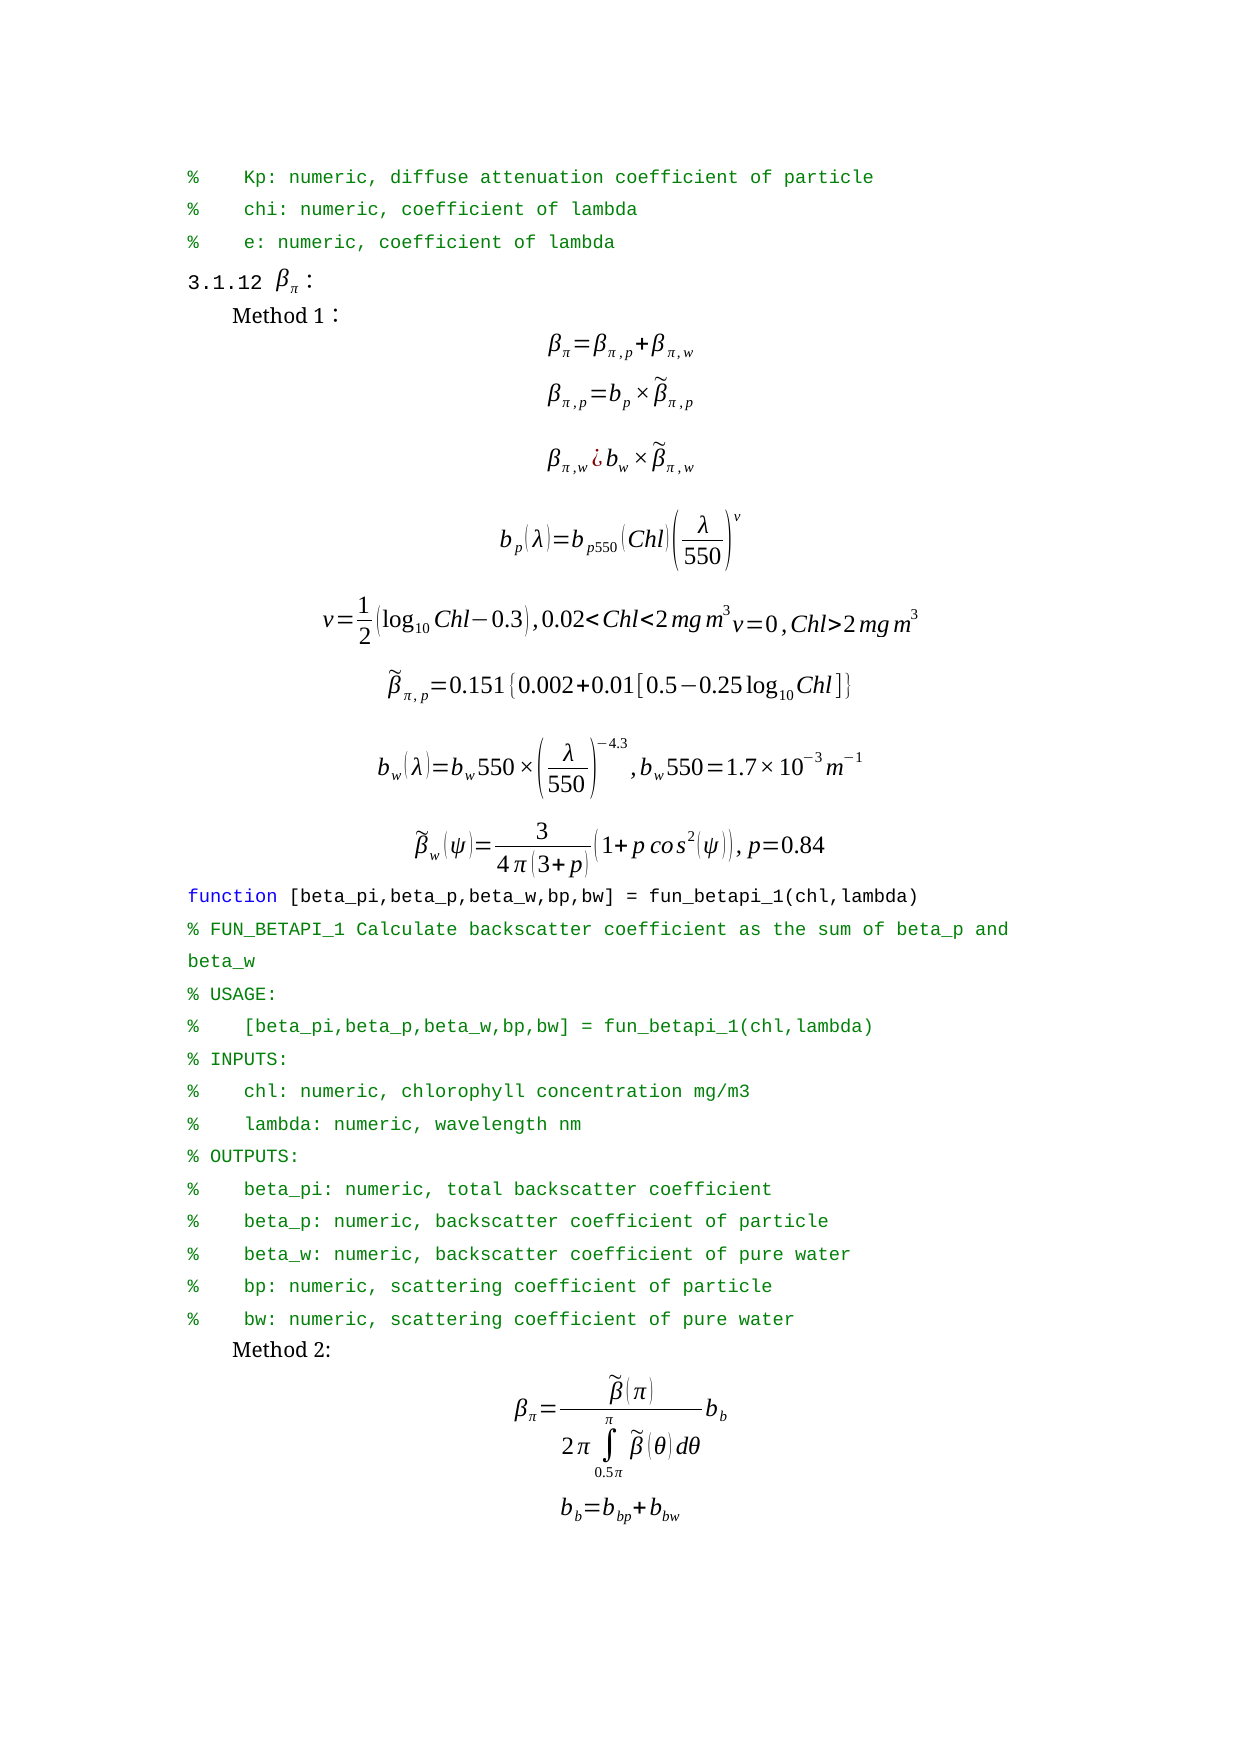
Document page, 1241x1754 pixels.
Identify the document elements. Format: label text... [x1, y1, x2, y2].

text % USAGE: [187, 979, 1053, 1011]
text % bw: numeric, scattering coefficient of pure water [187, 1304, 1053, 1336]
subtitle 3.1.12 ： [187, 266, 1053, 295]
text % beta_p: numeric, backscatter coefficient of particle [187, 1206, 1053, 1239]
text % FUN_BETAPI_1 Calculate backscatter coefficient as the sum of beta_p and beta_w [187, 914, 1053, 979]
text % Kp: numeric, diffuse attenuation coefficient of particle [187, 162, 1053, 194]
text % beta_w: numeric, backscatter coefficient of pure water [187, 1239, 1053, 1271]
text % bp: numeric, scattering coefficient of particle [187, 1271, 1053, 1304]
text % chl: numeric, chlorophyll concentration mg/m3 [187, 1076, 1053, 1109]
text % INPUTS: [187, 1044, 1053, 1076]
text % lambda: numeric, wavelength nm [187, 1109, 1053, 1141]
text % [beta_pi,beta_p,beta_w,bp,bw] = fun_betapi_1(chl,lambda) [187, 1011, 1053, 1044]
text % e: numeric, coefficient of lambda [187, 227, 1053, 259]
text % chi: numeric, coefficient of lambda [187, 194, 1053, 227]
text % OUTPUTS: [187, 1141, 1053, 1174]
text Method 2: [187, 1336, 1053, 1363]
text function [beta_pi,beta_p,beta_w,bp,bw] = fun_betapi_1(chl,lambda) [187, 881, 1053, 914]
text % beta_pi: numeric, total backscatter coefficient [187, 1174, 1053, 1206]
text Method 1： [187, 302, 1053, 329]
